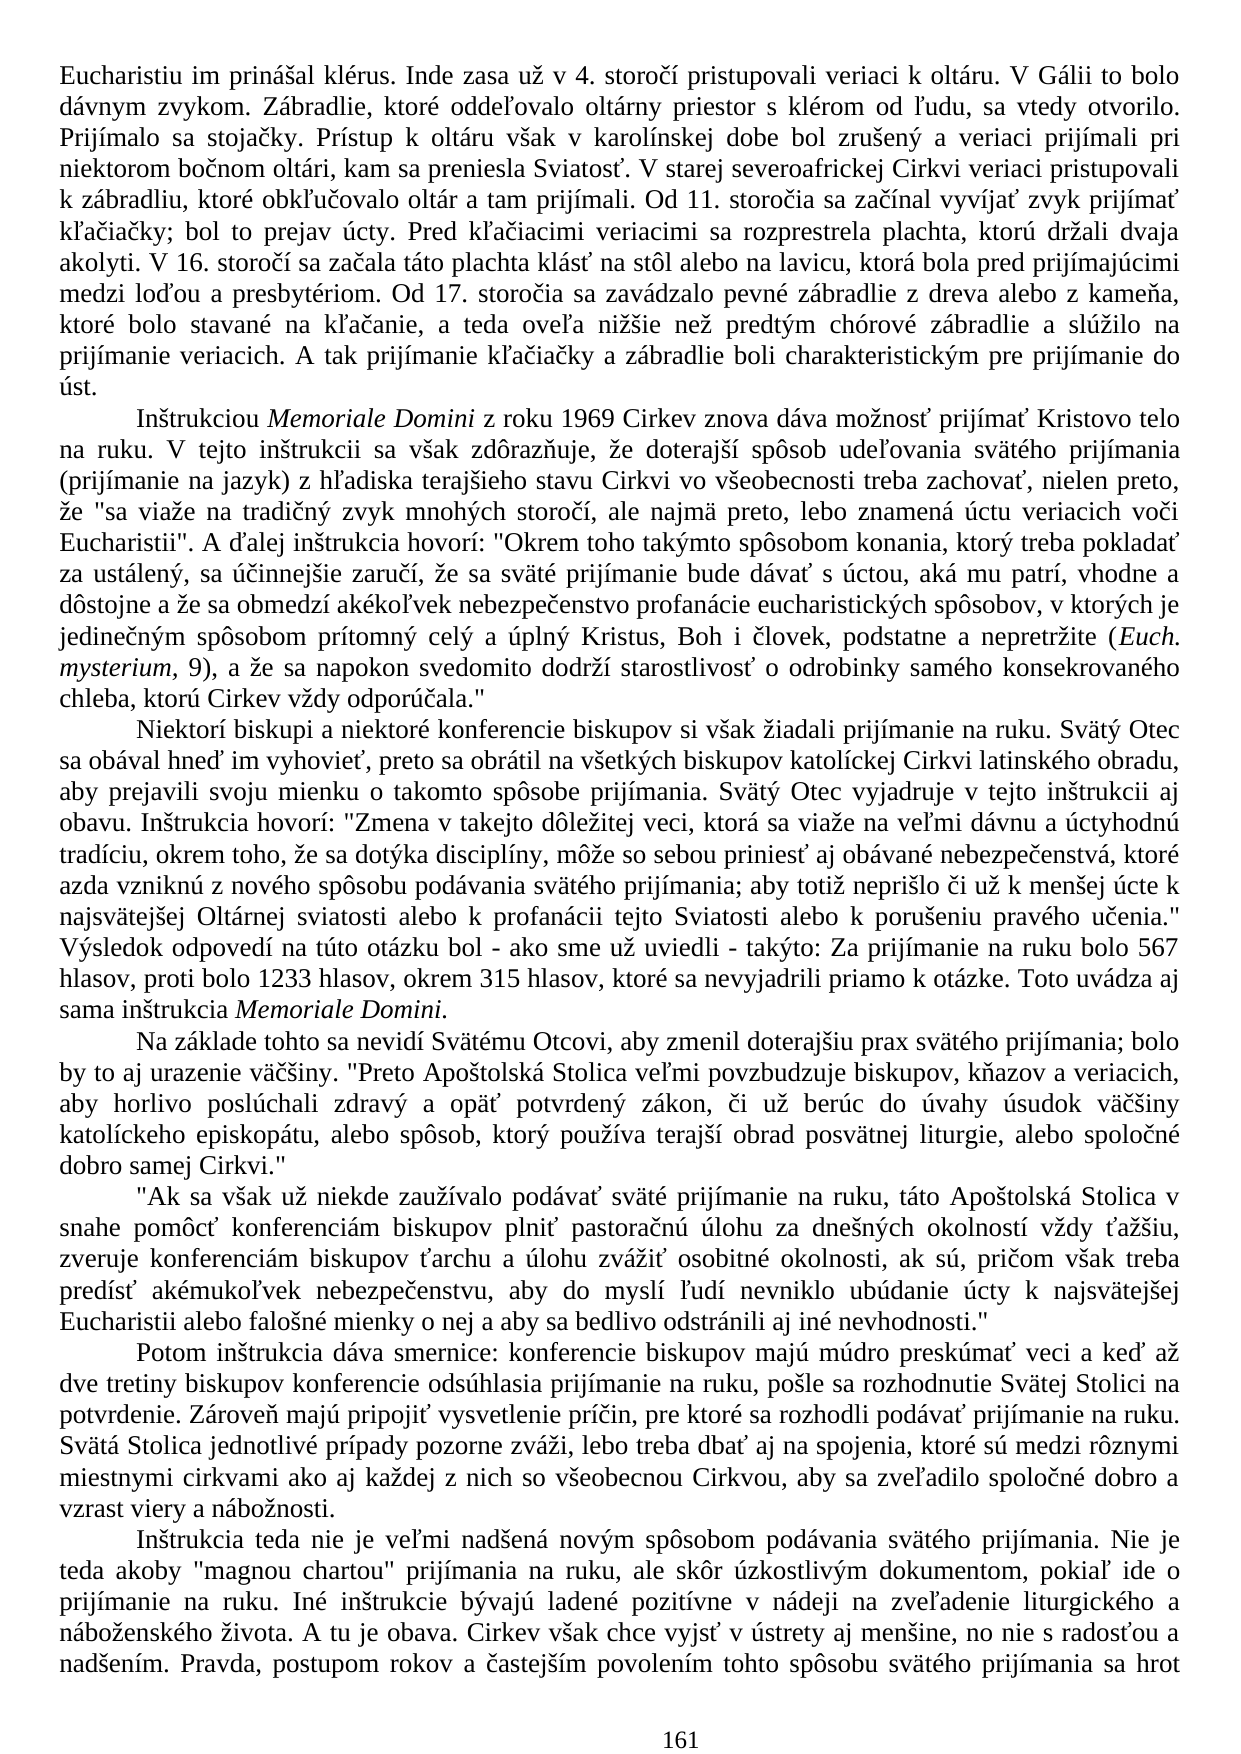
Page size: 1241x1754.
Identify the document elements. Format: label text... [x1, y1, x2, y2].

text Niektorí biskupi a niektoré konferencie biskupov si však žiadali prijímanie na ruku. Svätý Otec sa obával hneď im vyhovieť, preto sa obrátil na všetkých biskupov katolíckej Cirkvi latinského obradu, aby prejavili svoju mienku o takomto spôsobe prijímania. Svätý Otec vyjadruje v tejto inštrukcii aj obavu. Inštrukcia hovorí: "Zmena v takejto dôležitej veci, ktorá sa viaže na veľmi dávnu a úctyhodnú tradíciu, okrem toho, že sa dotýka disciplíny, môže so sebou priniesť aj obávané nebezpečenstvá, ktoré azda vzniknú z nového spôsobu podávania svätého prijímania; aby totiž neprišlo či už k menšej úcte k najsvätejšej Oltárnej sviatosti alebo k profanácii tejto Sviatosti alebo k porušeniu pravého učenia." Výsledok odpovedí na túto otázku bol - ako sme už uviedli - takýto: Za prijímanie na ruku bolo 567 hlasov, proti bolo 1233 hlasov, okrem 315 hlasov, ktoré sa nevyjadrili priamo k otázke. Toto uvádza aj sama inštrukcia Memoriale Domini. [59, 713, 1181, 1024]
text Na základe tohto sa nevidí Svätému Otcovi, aby zmenil doterajšiu prax svätého prijímania; bolo by to aj urazenie väčšiny. "Preto Apoštolská Stolica veľmi povzbudzuje biskupov, kňazov a veriacich, aby horlivo poslúchali zdravý a opäť potvrdený zákon, či už berúc do úvahy úsudok väčšiny katolíckeho episkopátu, alebo spôsob, ktorý používa terajší obrad posvätnej liturgie, alebo spoločné dobro samej Cirkvi." [59, 1024, 1181, 1180]
text Inštrukciou Memoriale Domini z roku 1969 Cirkev znova dáva možnosť prijímať Kristovo telo na ruku. V tejto inštrukcii sa však zdôrazňuje, že doterajší spôsob udeľovania svätého prijímania (prijímanie na jazyk) z hľadiska terajšieho stavu Cirkvi vo všeobecnosti treba zachovať, nielen preto, že "sa viaže na tradičný zvyk mnohých storočí, ale najmä preto, lebo znamená úctu veriacich voči Eucharistii". A ďalej inštrukcia hovorí: "Okrem toho takýmto spôsobom konania, ktorý treba pokladať za ustálený, sa účinnejšie zaručí, že sa sväté prijímanie bude dávať s úctou, aká mu patrí, vhodne a dôstojne a že sa obmedzí akékoľvek nebezpečenstvo profanácie eucharistických spôsobov, v ktorých je jedinečným spôsobom prítomný celý a úplný Kristus, Boh i človek, podstatne a nepretržite (Euch. mysterium, 9), a že sa napokon svedomito dodrží starostlivosť o odrobinky samého konsekrovaného chleba, ktorú Cirkev vždy odporúčala." [59, 402, 1181, 713]
text "Ak sa však už niekde zaužívalo podávať sväté prijímanie na ruku, táto Apoštolská Stolica v snahe pomôcť konferenciám biskupov plniť pastoračnú úlohu za dnešných okolností vždy ťažšiu, zveruje konferenciám biskupov ťarchu a úlohu zvážiť osobitné okolnosti, ak sú, pričom však treba predísť akémukoľvek nebezpečenstvu, aby do myslí ľudí nevniklo ubúdanie úcty k najsvätejšej Eucharistii alebo falošné mienky o nej a aby sa bedlivo odstránili aj iné nevhodnosti." [59, 1180, 1181, 1336]
text Potom inštrukcia dáva smernice: konferencie biskupov majú múdro preskúmať veci a keď až dve tretiny biskupov konferencie odsúhlasia prijímanie na ruku, pošle sa rozhodnutie Svätej Stolici na potvrdenie. Zároveň majú pripojiť vysvetlenie príčin, pre ktoré sa rozhodli podávať prijímanie na ruku. Svätá Stolica jednotlivé prípady pozorne zváži, lebo treba dbať aj na spojenia, ktoré sú medzi rôznymi miestnymi cirkvami ako aj každej z nich so všeobecnou Cirkvou, aby sa zveľadilo spoločné dobro a vzrast viery a nábožnosti. [59, 1336, 1181, 1523]
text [59, 59, 1181, 402]
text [59, 1523, 1181, 1679]
